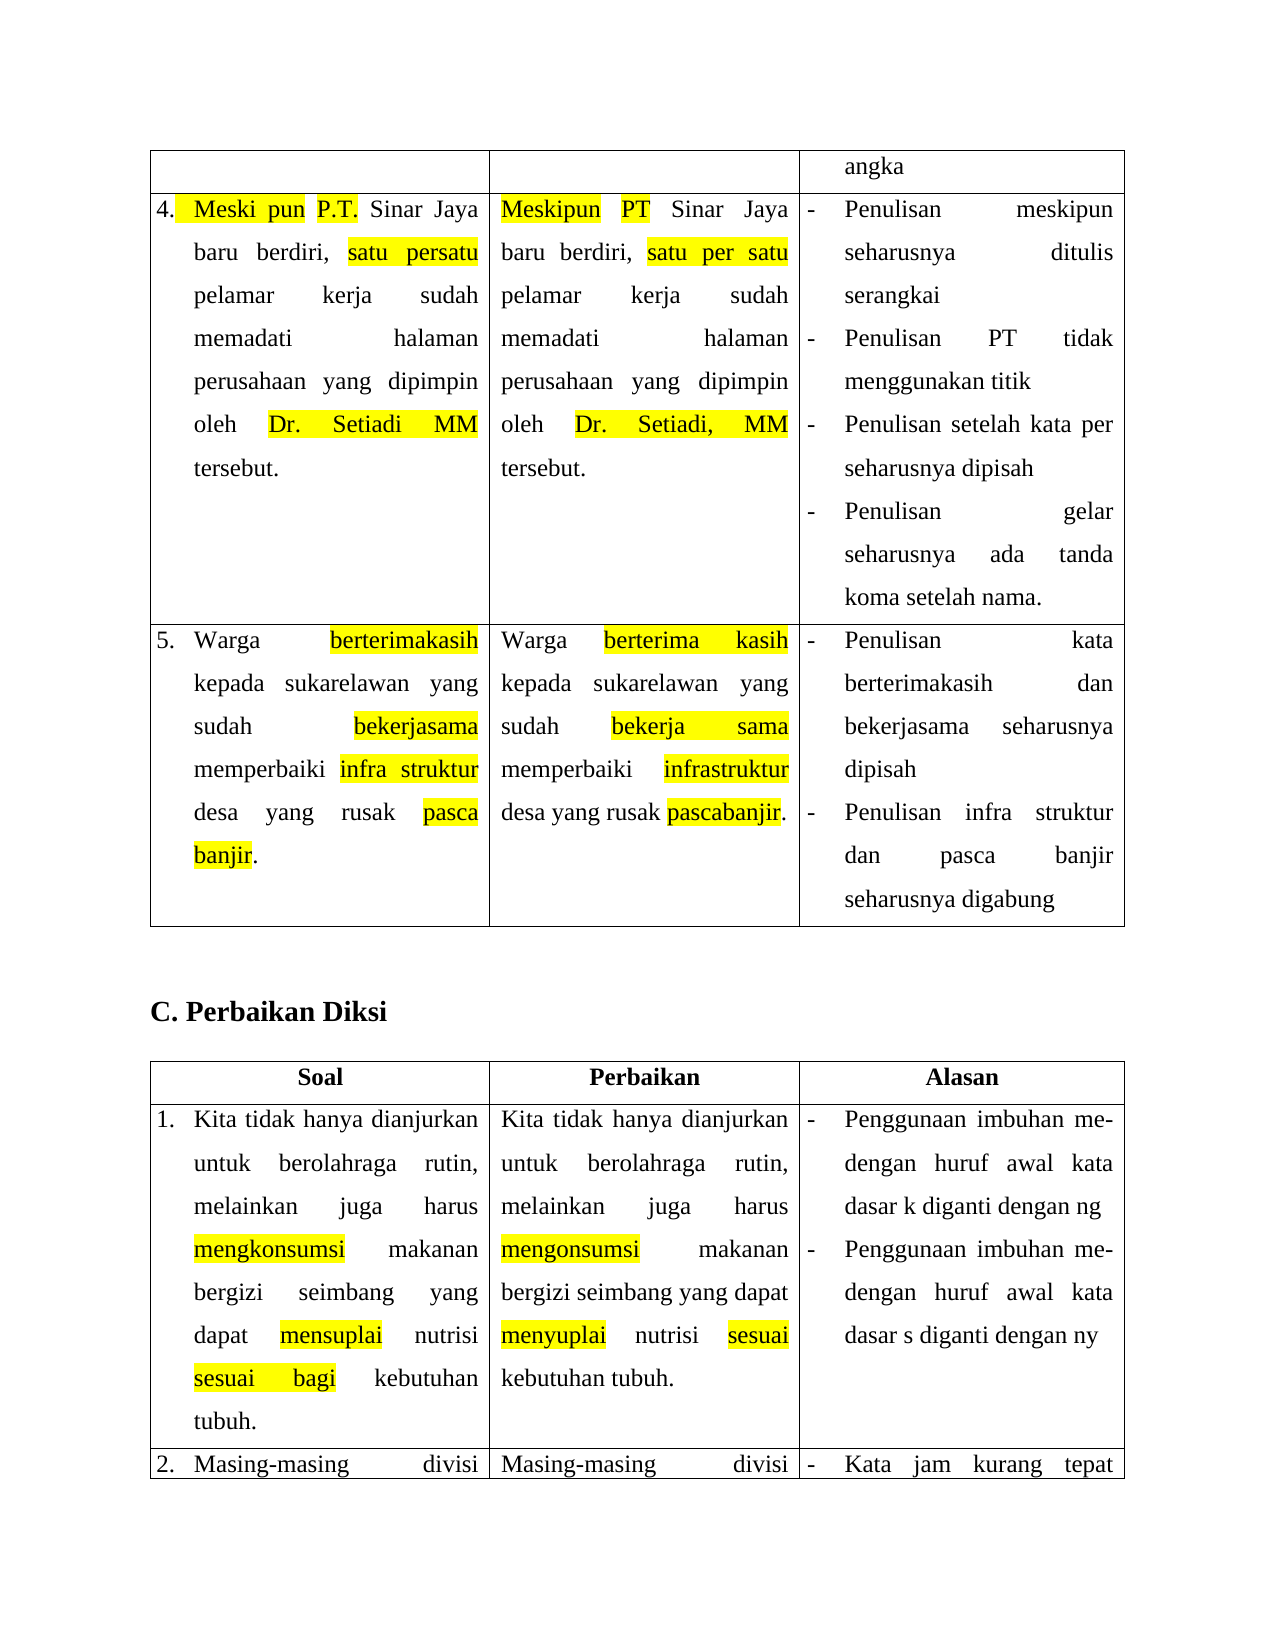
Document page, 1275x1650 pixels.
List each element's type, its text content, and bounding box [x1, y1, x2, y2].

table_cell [490, 151, 799, 193]
table_cell Penulisan meskipun seharusnya ditulis serangkai Penulisan PT tidak menggunakan titik Penulisan setelah kata per seharusnya dipisah Penulisan gelar seharusnya ada tanda koma setelah nama. [800, 194, 1124, 624]
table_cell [800, 1449, 1124, 1478]
table_header Perbaikan [490, 1062, 799, 1103]
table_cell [490, 1449, 799, 1478]
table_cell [151, 1449, 489, 1478]
table_cell Penulisan kata berterimakasih dan bekerjasama seharusnya dipisah Penulisan infra struktur dan pasca banjir seharusnya digabung [800, 625, 1124, 926]
table_header Alasan [800, 1062, 1124, 1103]
table_cell Kita tidak hanya dianjurkan untuk berolahraga rutin, melainkan juga harus mengkonsumsi makanan bergizi seimbang yang dapat mensuplai nutrisi sesuai bagi kebutuhan tubuh. [151, 1105, 489, 1448]
table_cell Warga berterima kasih kepada sukarelawan yang sudah bekerja sama memperbaiki infrastruktur desa yang rusak pascabanjir. [490, 625, 799, 926]
table_cell Kita tidak hanya dianjurkan untuk berolahraga rutin, melainkan juga harus mengonsumsi makanan bergizi seimbang yang dapat menyuplai nutrisi sesuai kebutuhan tubuh. [490, 1105, 799, 1448]
table_cell Meski pun P.T. Sinar Jaya baru berdiri, satu persatu pelamar kerja sudah memadati halaman perusahaan yang dipimpin oleh Dr. Setiadi MM tersebut. [151, 194, 489, 624]
table_cell Warga berterimakasih kepada sukarelawan yang sudah bekerjasama memperbaiki infra struktur desa yang rusak pasca banjir. [151, 625, 489, 926]
table_header Soal [151, 1062, 489, 1103]
table_cell Meskipun PT Sinar Jaya baru berdiri, satu per satu pelamar kerja sudah memadati halaman perusahaan yang dipimpin oleh Dr. Setiadi, MM tersebut. [490, 194, 799, 624]
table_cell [151, 151, 489, 193]
text C. Perbaikan Diksi [150, 994, 1125, 1027]
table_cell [800, 151, 1124, 193]
table_cell Penggunaan imbuhan me- dengan huruf awal kata dasar k diganti dengan ng Penggunaan imbuhan me- dengan huruf awal kata dasar s diganti dengan ny [800, 1105, 1124, 1448]
